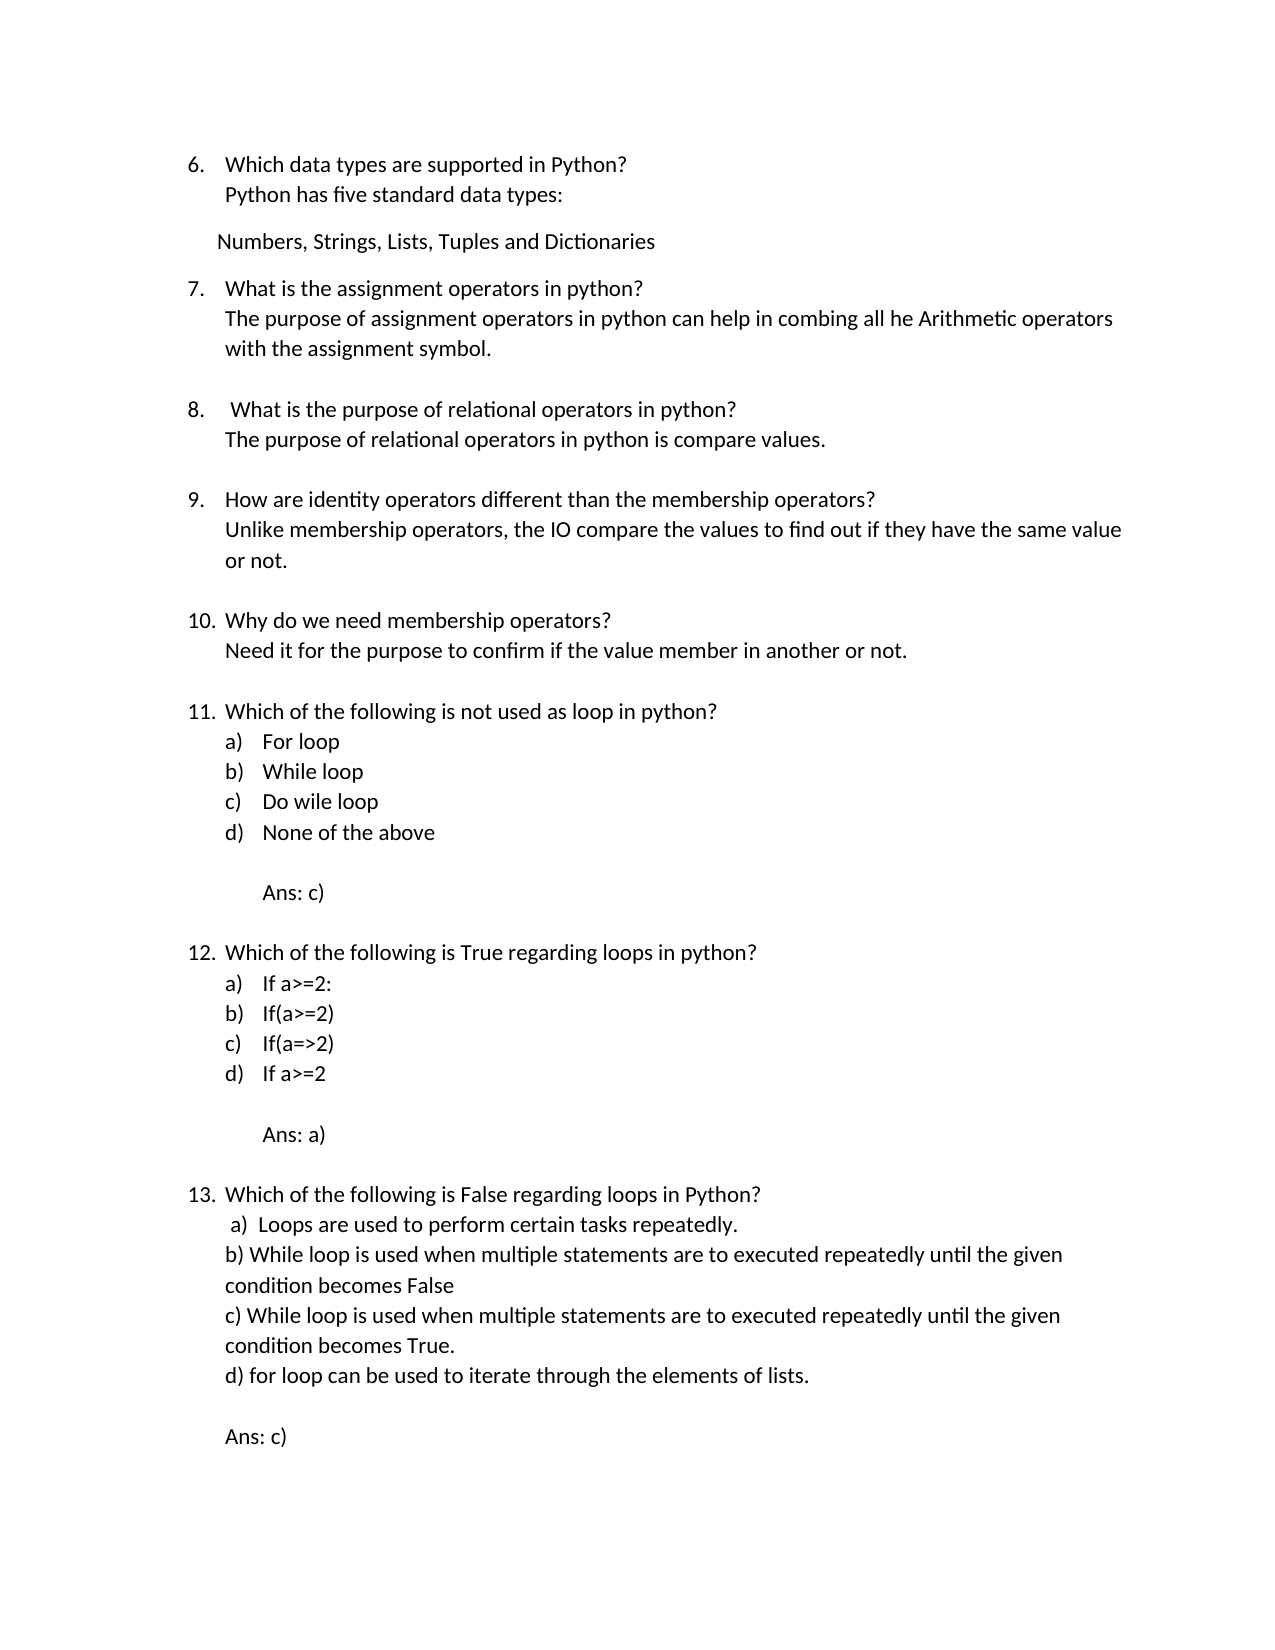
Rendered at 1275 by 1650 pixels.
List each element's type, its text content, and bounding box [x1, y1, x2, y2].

list a) Loops are used to perform certain tasks repeatedly. b) While loop is used when multiple statements are to executed repeatedly until the given condition becomes False c) While loop is used when multiple statements are to executed repeatedly until the given condition becomes True. d) for loop can be used to iterate through the elements of lists. [225, 1210, 1125, 1389]
list What is the purpose of relational operators in python? [187, 395, 1125, 423]
list If a>=2 [225, 1059, 1125, 1087]
list Ans: c) [225, 1422, 1125, 1450]
list How are identity operators different than the membership operators? [187, 485, 1125, 513]
list Which of the following is not used as loop in python? [187, 697, 1125, 725]
list What is the assignment operators in python? [187, 274, 1125, 302]
list Which of the following is False regarding loops in Python? [187, 1180, 1125, 1208]
list Ans: c) [262, 878, 1125, 906]
list Do wile loop [225, 787, 1125, 816]
list Python has five standard data types: [225, 180, 1125, 208]
list The purpose of assignment operators in python can help in combing all he Arithmetic operators with the assignment symbol. [225, 304, 1125, 362]
list If a>=2: [225, 969, 1125, 997]
list Unlike membership operators, the IO compare the values to find out if they have the same value or not. [225, 516, 1125, 574]
list If(a>=2) [225, 999, 1125, 1027]
text Numbers, Strings, Lists, Tuples and Dictionaries [150, 227, 1125, 255]
list If(a=>2) [225, 1029, 1125, 1057]
list None of the above [225, 818, 1125, 846]
list Why do we need membership operators? [187, 606, 1125, 634]
list For loop [225, 727, 1125, 755]
list Which of the following is True regarding loops in python? [187, 938, 1125, 967]
list The purpose of relational operators in python is compare values. [225, 425, 1125, 453]
list While loop [225, 757, 1125, 785]
list Which data types are supported in Python? [187, 150, 1125, 178]
list Ans: a) [262, 1120, 1125, 1148]
list Need it for the purpose to confirm if the value member in another or not. [225, 636, 1125, 664]
